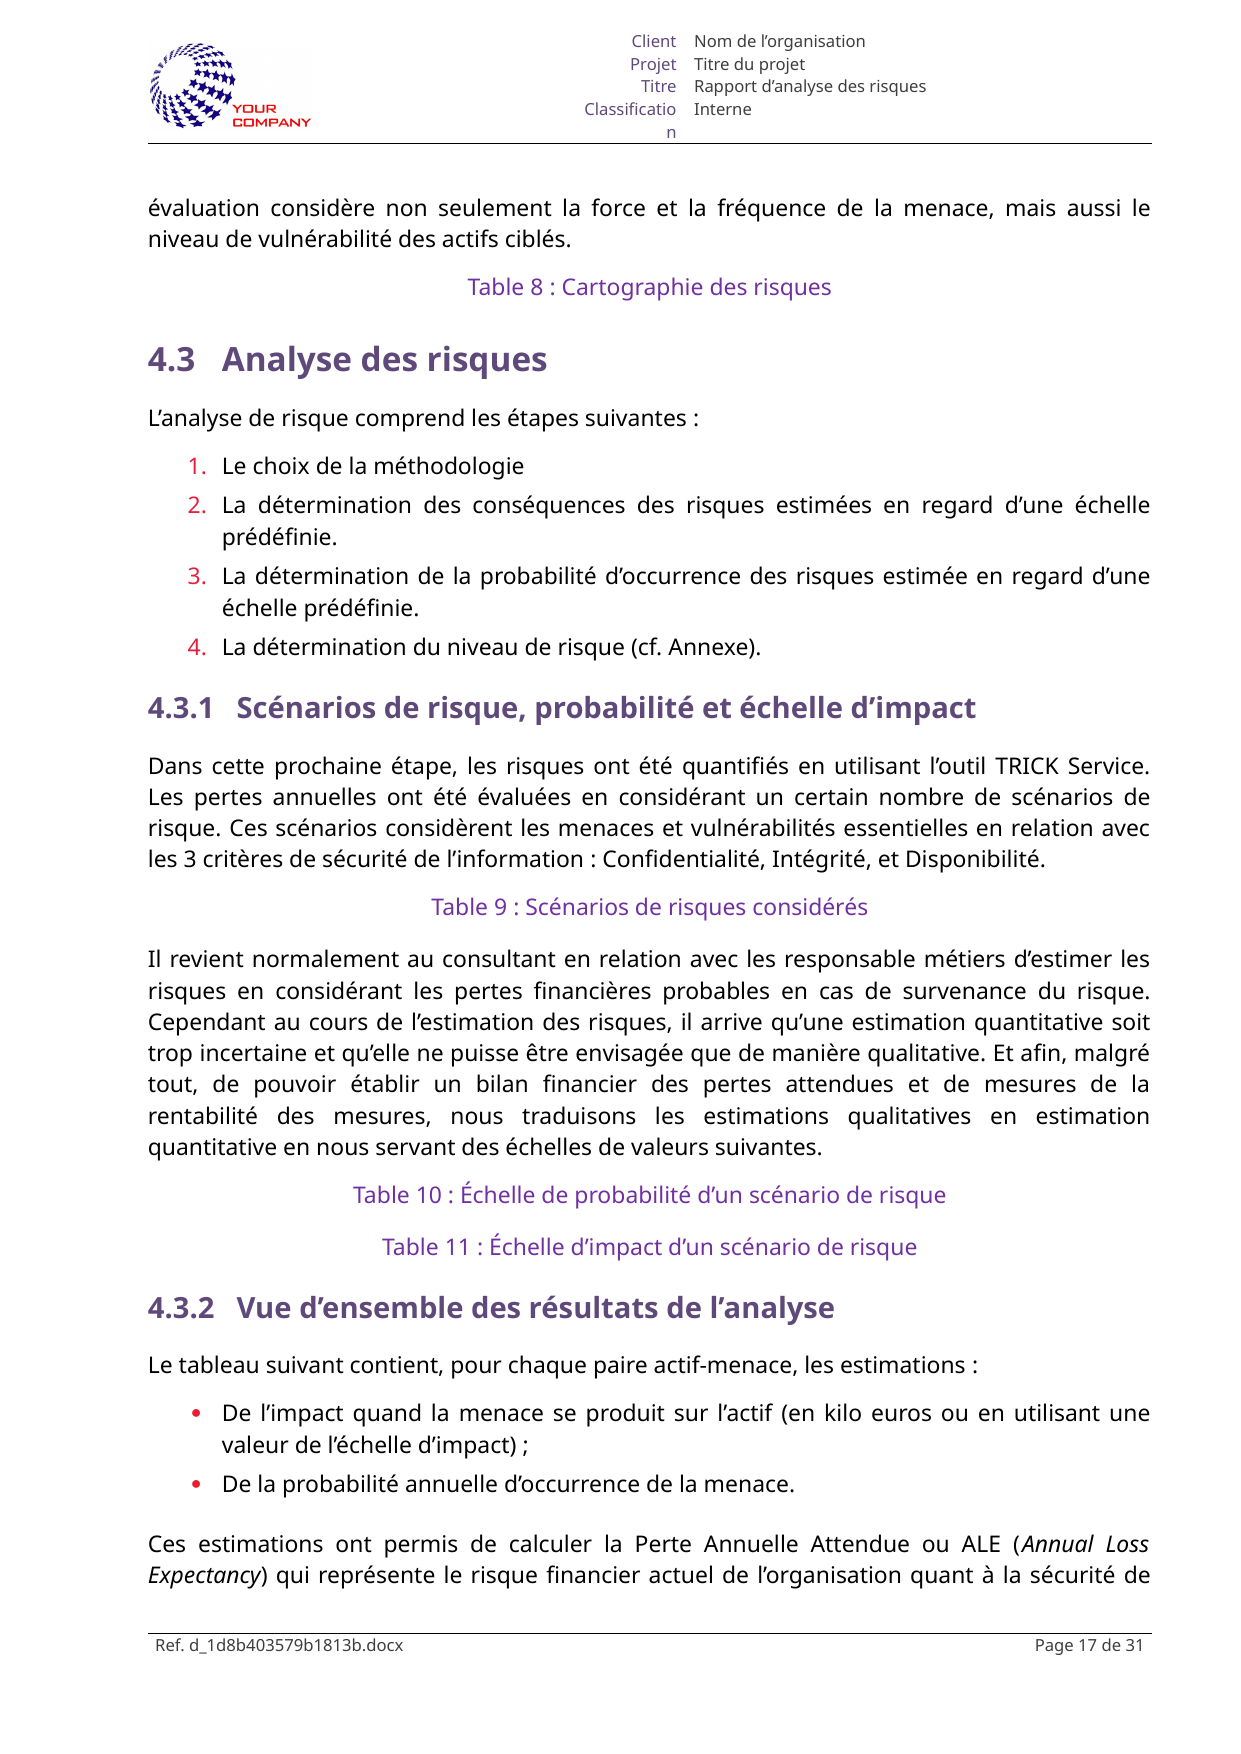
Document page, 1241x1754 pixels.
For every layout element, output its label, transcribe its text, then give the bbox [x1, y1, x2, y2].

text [148, 1528, 1152, 1590]
list La détermination du niveau de risque (cf. Annexe). [207, 631, 1152, 662]
text Table 9 : Scénarios de risques considérés [148, 891, 1152, 923]
text De l’impact quand la menace se produit sur l’actif (en kilo euros ou en utilisant une valeur de l’échelle d’impact) ; [192, 1397, 1152, 1460]
text Table 8 : Cartographie des risques [148, 271, 1152, 302]
subtitle Scénarios de risque, probabilité et échelle d’impact [148, 687, 1152, 727]
subtitle Vue d’ensemble des résultats de l’analyse [148, 1287, 1152, 1327]
text L’analyse de risque comprend les étapes suivantes : [148, 402, 1152, 433]
text Il revient normalement au consultant en relation avec les responsable métiers d’estimer les risques en considérant les pertes financières probables en cas de survenance du risque. Cependant au cours de l’estimation des risques, il arrive qu’une estimation quantitative soit trop incertaine et qu’elle ne puisse être envisagée que de manière qualitative. Et afin, malgré tout, de pouvoir établir un bilan financier des pertes attendues et de mesures de la rentabilité des mesures, nous traduisons les estimations qualitatives en estimation quantitative en nous servant des échelles de valeurs suivantes. [148, 943, 1152, 1162]
text Table 10 : Échelle de probabilité d’un scénario de risque [148, 1179, 1152, 1210]
text Table 11 : Échelle d’impact d’un scénario de risque [148, 1231, 1152, 1262]
text Le tableau suivant contient, pour chaque paire actif-menace, les estimations : [148, 1349, 1152, 1381]
list Le choix de la méthodologie [207, 450, 1152, 481]
list La détermination des conséquences des risques estimées en regard d’une échelle prédéfinie. [207, 489, 1152, 552]
picture [147, 42, 313, 131]
subtitle Analyse des risques [148, 336, 1152, 381]
text De la probabilité annuelle d’occurrence de la menace. [192, 1468, 1152, 1499]
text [148, 192, 1152, 254]
text Dans cette prochaine étape, les risques ont été quantifiés en utilisant l’outil TRICK Service. Les pertes annuelles ont été évaluées en considérant un certain nombre de scénarios de risque. Ces scénarios considèrent les menaces et vulnérabilités essentielles en relation avec les 3 critères de sécurité de l’information : Confidentialité, Intégrité, et Disponibilité. [148, 750, 1152, 875]
list La détermination de la probabilité d’occurrence des risques estimée en regard d’une échelle prédéfinie. [207, 560, 1152, 623]
